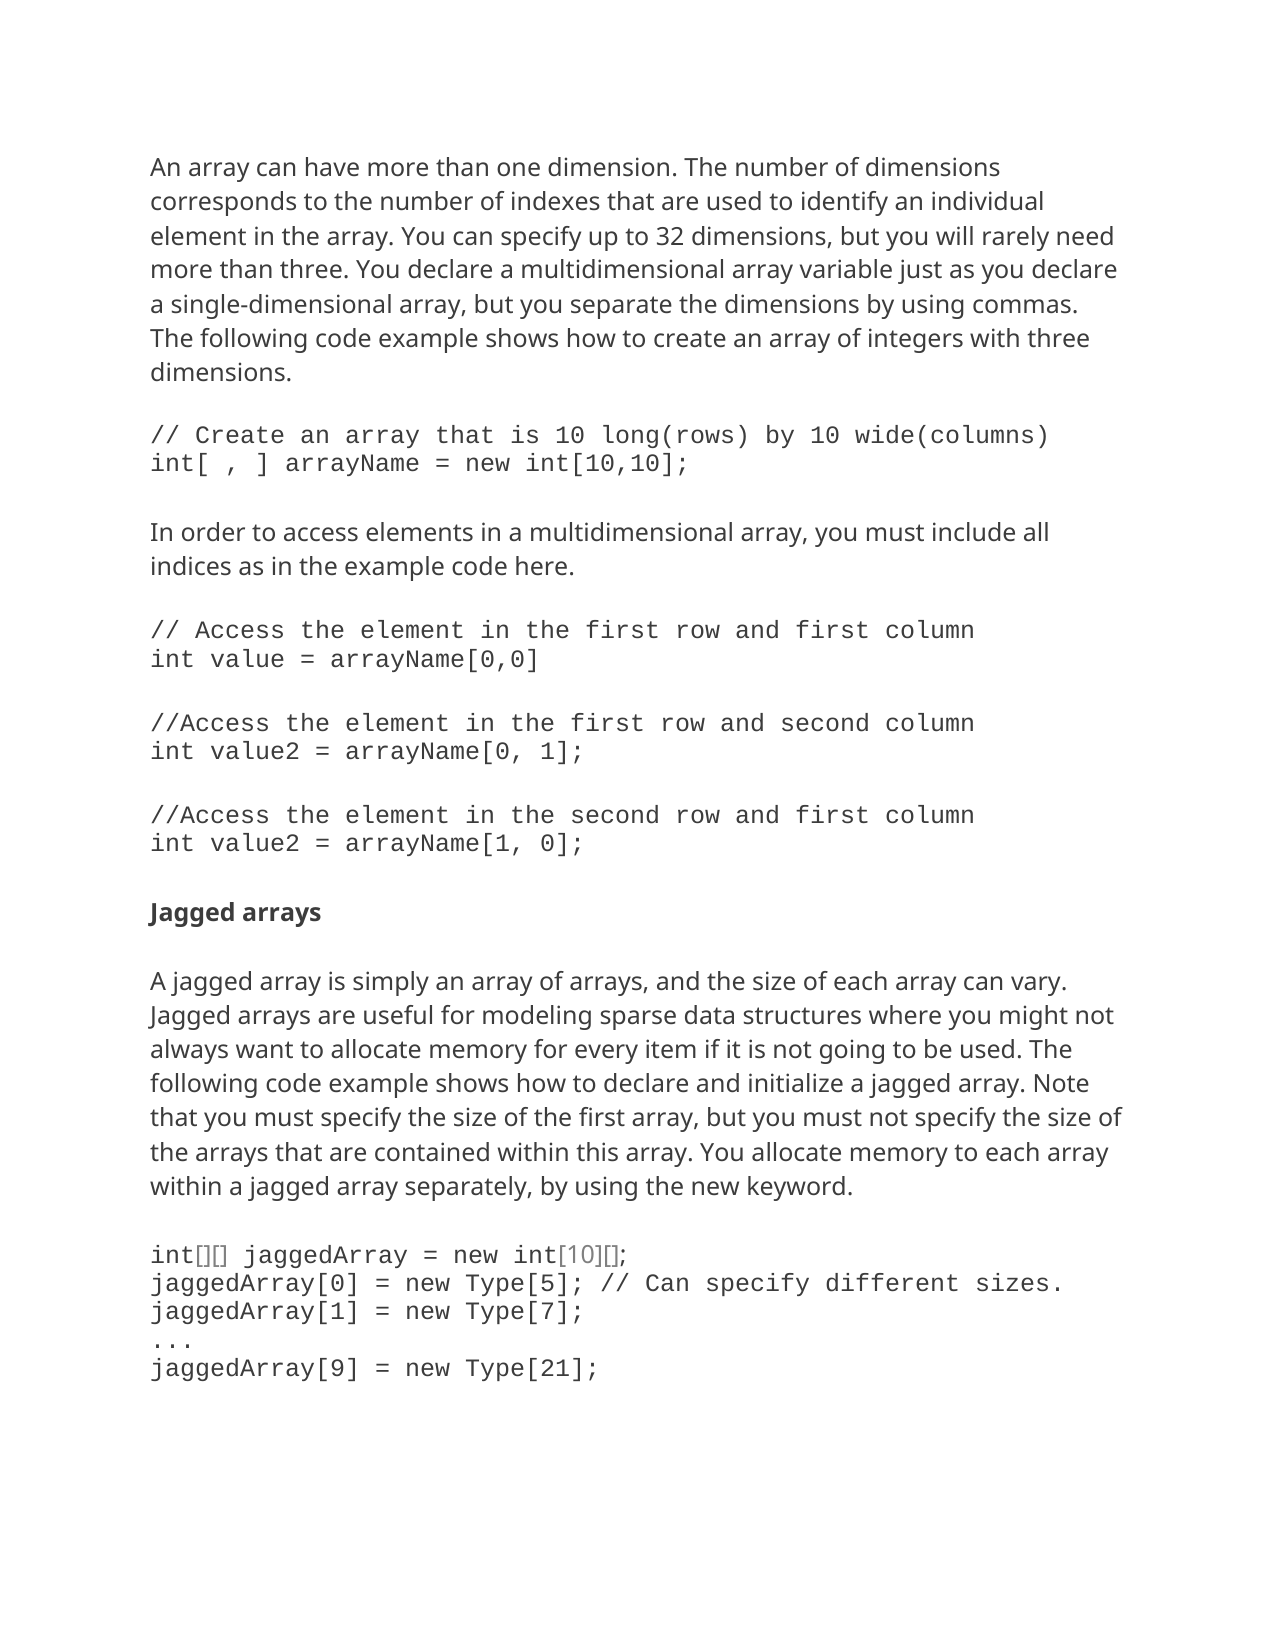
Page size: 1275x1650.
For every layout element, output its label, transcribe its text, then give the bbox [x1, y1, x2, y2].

text //Access the element in the second row and first column int value2 = arrayName[1, 0]; [150, 802, 1125, 859]
text A jagged array is simply an array of arrays, and the size of each array can vary. Jagged arrays are useful for modeling sparse data structures where you might not always want to allocate memory for every item if it is not going to be used. The following code example shows how to declare and initialize a jagged array. Note that you must specify the size of the first array, but you must not specify the size of the arrays that are contained within this array. You allocate memory to each array within a jagged array separately, by using the new keyword. int[][] jaggedArray = new int[10][]; jaggedArray[0] = new Type[5]; // Can specify different sizes. jaggedArray[1] = new Type[7]; ... jaggedArray[9] = new Type[21]; [150, 964, 1125, 1384]
text In order to access elements in a multidimensional array, you must include all indices as in the example code here. [150, 514, 1125, 583]
text //Access the element in the first row and second column int value2 = arrayName[0, 1]; [150, 710, 1125, 767]
text Jagged arrays [150, 894, 1125, 928]
text // Access the element in the first row and first column int value = arrayName[0,0] [150, 618, 1125, 675]
text An array can have more than one dimension. The number of dimensions corresponds to the number of indexes that are used to identify an individual element in the array. You can specify up to 32 dimensions, but you will rarely need more than three. You declare a multidimensional array variable just as you declare a single-dimensional array, but you separate the dimensions by using commas. The following code example shows how to create an array of integers with three dimensions. // Create an array that is 10 long(rows) by 10 wide(columns) int[ , ] arrayName = new int[10,10]; [150, 150, 1125, 479]
